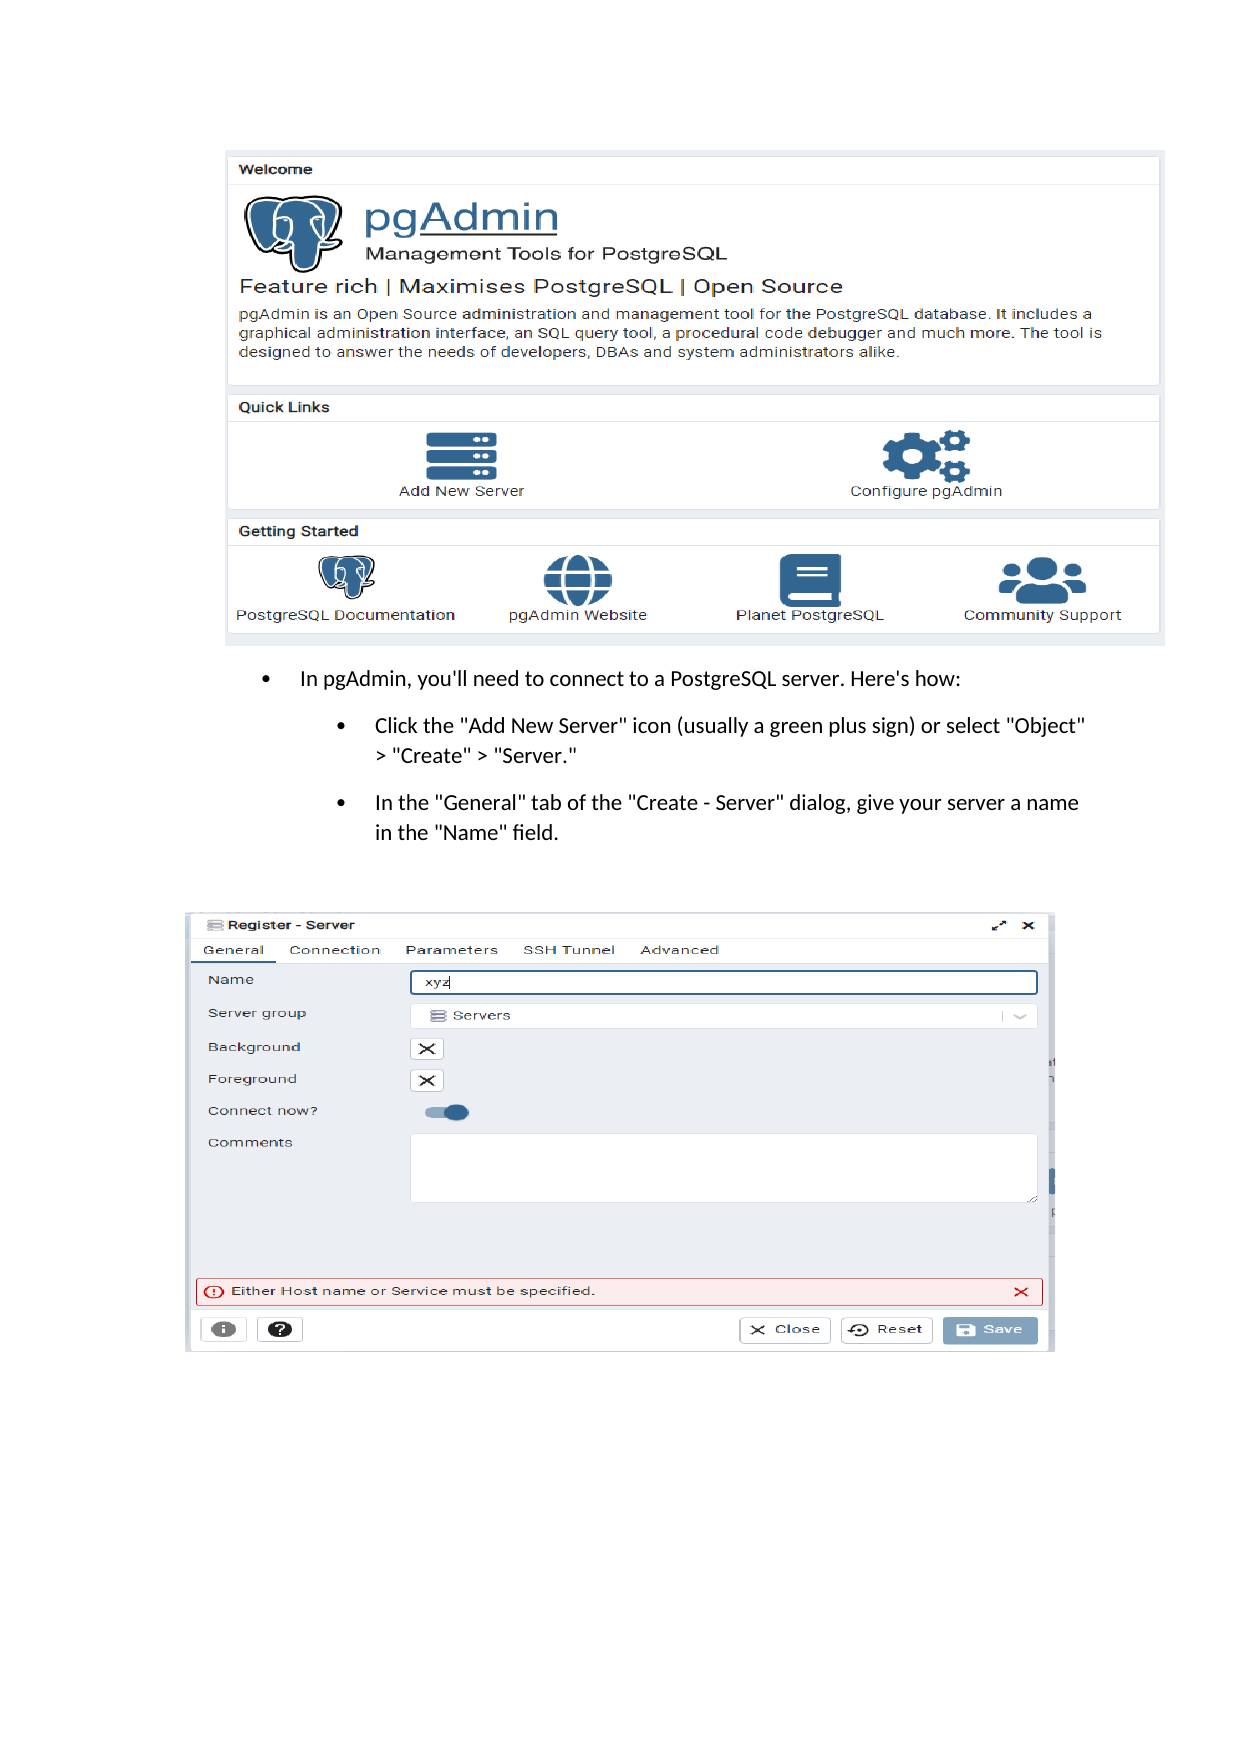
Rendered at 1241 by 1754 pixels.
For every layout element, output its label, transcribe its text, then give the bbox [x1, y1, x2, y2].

picture [225, 150, 1166, 646]
picture [185, 912, 1056, 1352]
list In pgAdmin, you'll need to connect to a PostgreSQL server. Here's how: [262, 664, 1090, 692]
list Click the "Add New Server" icon (usually a green plus sign) or select "Object" > "Create" > "Server." [337, 711, 1090, 769]
list In the "General" tab of the "Create - Server" dialog, give your server a name in the "Name" field. [337, 788, 1090, 846]
